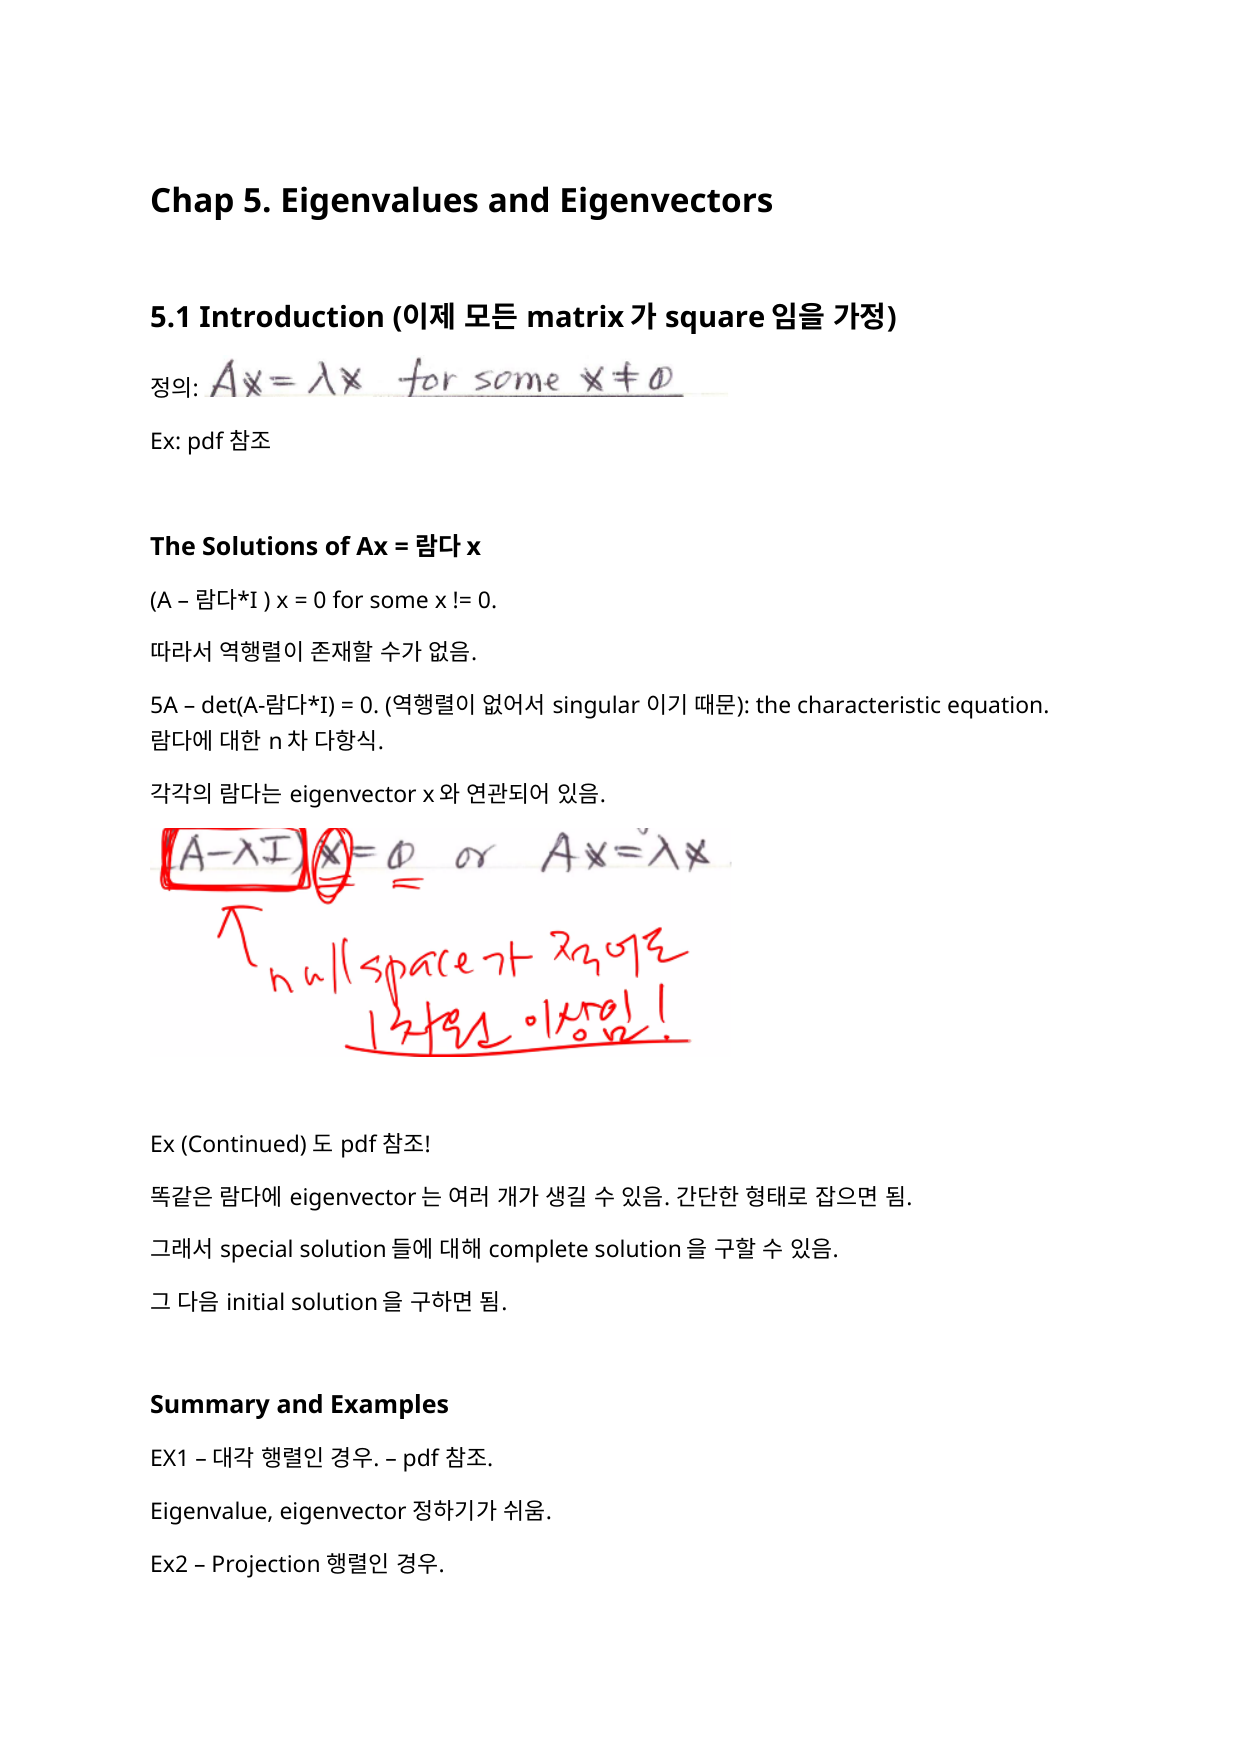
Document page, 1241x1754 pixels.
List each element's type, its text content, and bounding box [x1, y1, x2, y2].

text 5A – det(A-람다*I) = 0. (역행렬이 없어서 singular 이기 때문): the characteristic equation. 람다에 대한 n차 다항식. [150, 687, 1090, 756]
text Ex2 – Projection 행렬인 경우. [150, 1546, 1090, 1579]
text (A – 람다*I ) x = 0 for some x != 0. [150, 582, 1090, 615]
text 똑같은 람다에 eigenvector는 여러 개가 생길 수 있음. 간단한 형태로 잡으면 됨. [150, 1179, 1090, 1212]
text Eigenvalue, eigenvector 정하기가 쉬움. [150, 1493, 1090, 1526]
text Chap 5. Eigenvalues and Eigenvectors [150, 177, 1090, 223]
text 따라서 역행렬이 존재할 수가 없음. [150, 634, 1090, 668]
text EX1 – 대각 행렬인 경우. – pdf 참조. [150, 1440, 1090, 1474]
text Ex: pdf 참조 [150, 423, 1090, 456]
text Ex (Continued) 도 pdf 참조! [150, 1126, 1090, 1159]
text Summary and Examples [150, 1387, 1090, 1421]
picture [150, 828, 732, 1057]
text 그래서 special solution들에 대해 complete solution을 구할 수 있음. [150, 1231, 1090, 1264]
text 5.1 Introduction (이제 모든 matrix가 square임을 가정) [150, 293, 1090, 336]
text 그 다음 initial solution을 구하면 됨. [150, 1284, 1090, 1317]
text 각각의 람다는 eigenvector x와 연관되어 있음. [150, 775, 1090, 809]
text The Solutions of Ax = 람다x [150, 526, 1090, 562]
picture [204, 355, 729, 397]
